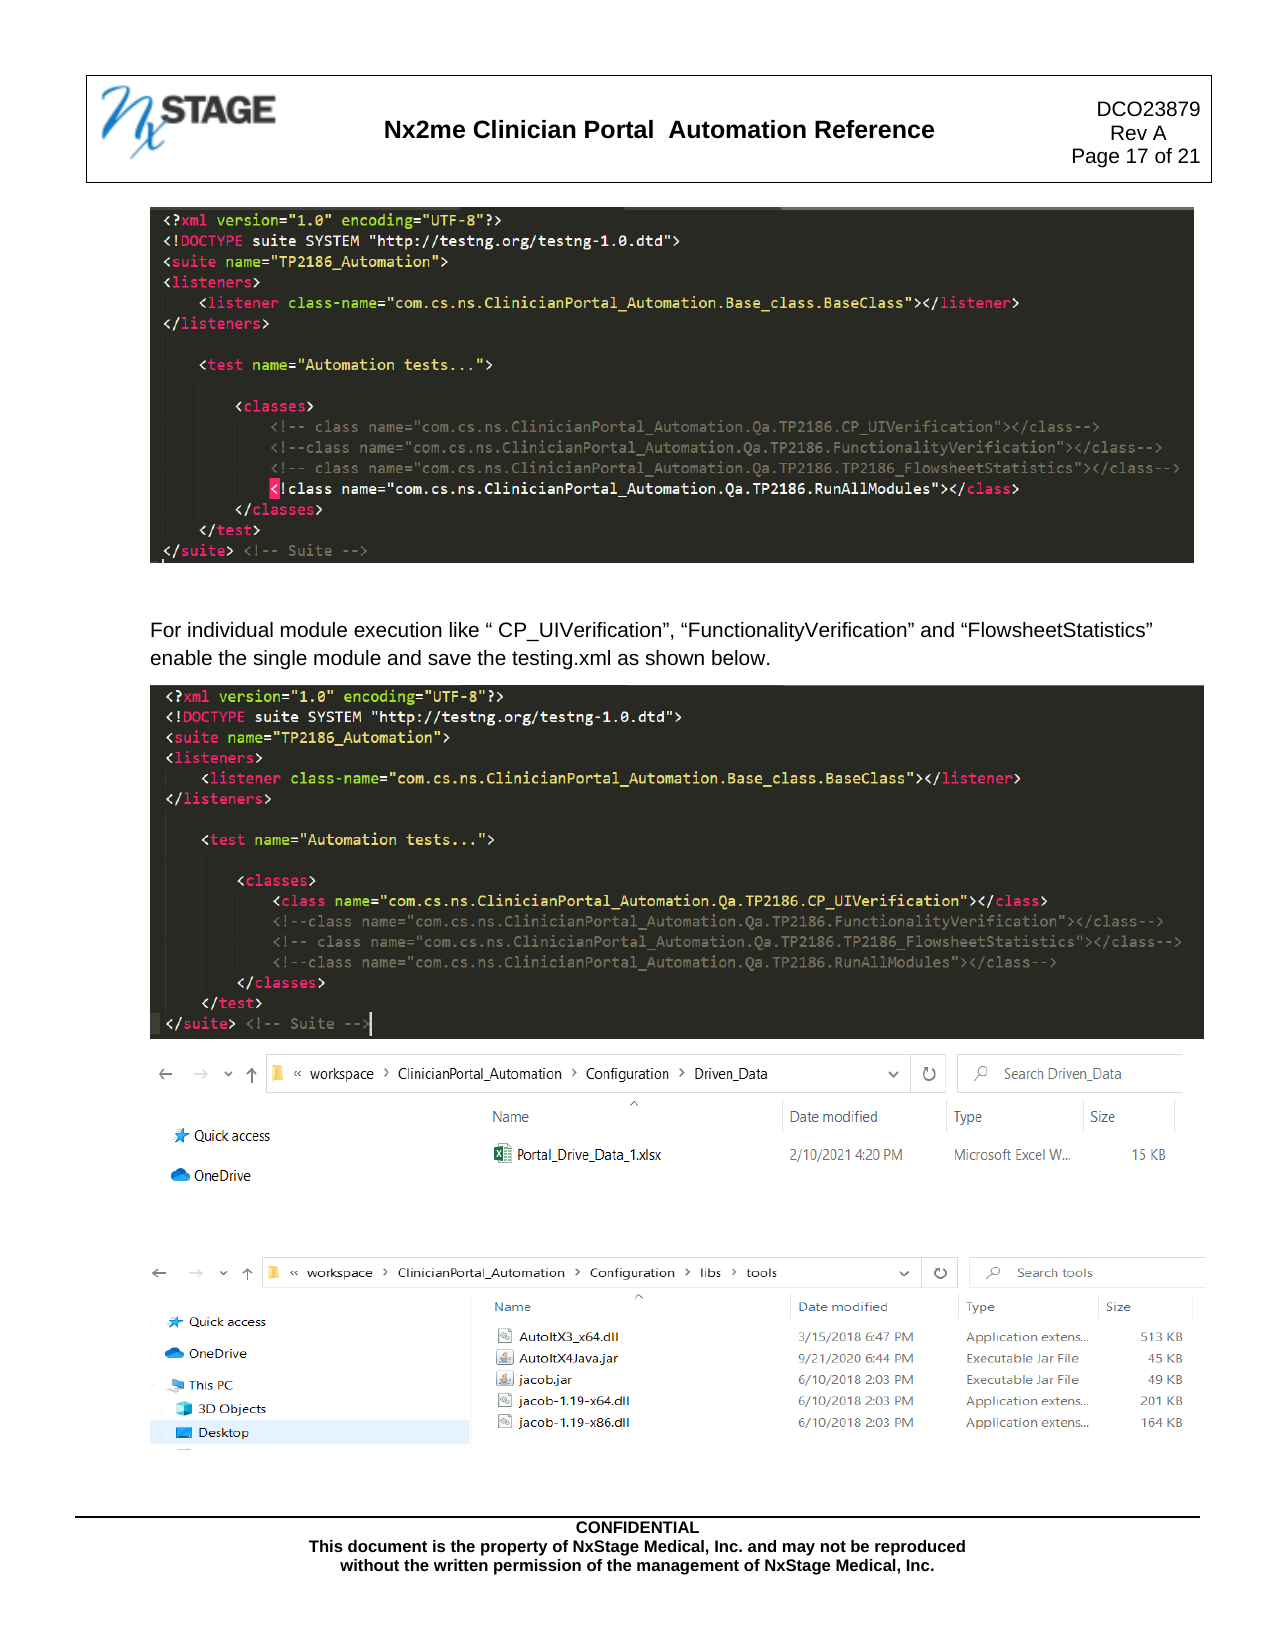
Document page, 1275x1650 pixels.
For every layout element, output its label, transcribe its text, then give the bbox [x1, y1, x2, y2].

picture [150, 1253, 1205, 1450]
picture [150, 207, 1194, 563]
picture [150, 685, 1204, 1039]
picture [150, 1054, 1183, 1198]
text For individual module execution like “ CP_UIVerification”, “FunctionalityVerification” and “FlowsheetStatistics” enable the single module and save the testing.xml as shown below. [150, 618, 1200, 670]
